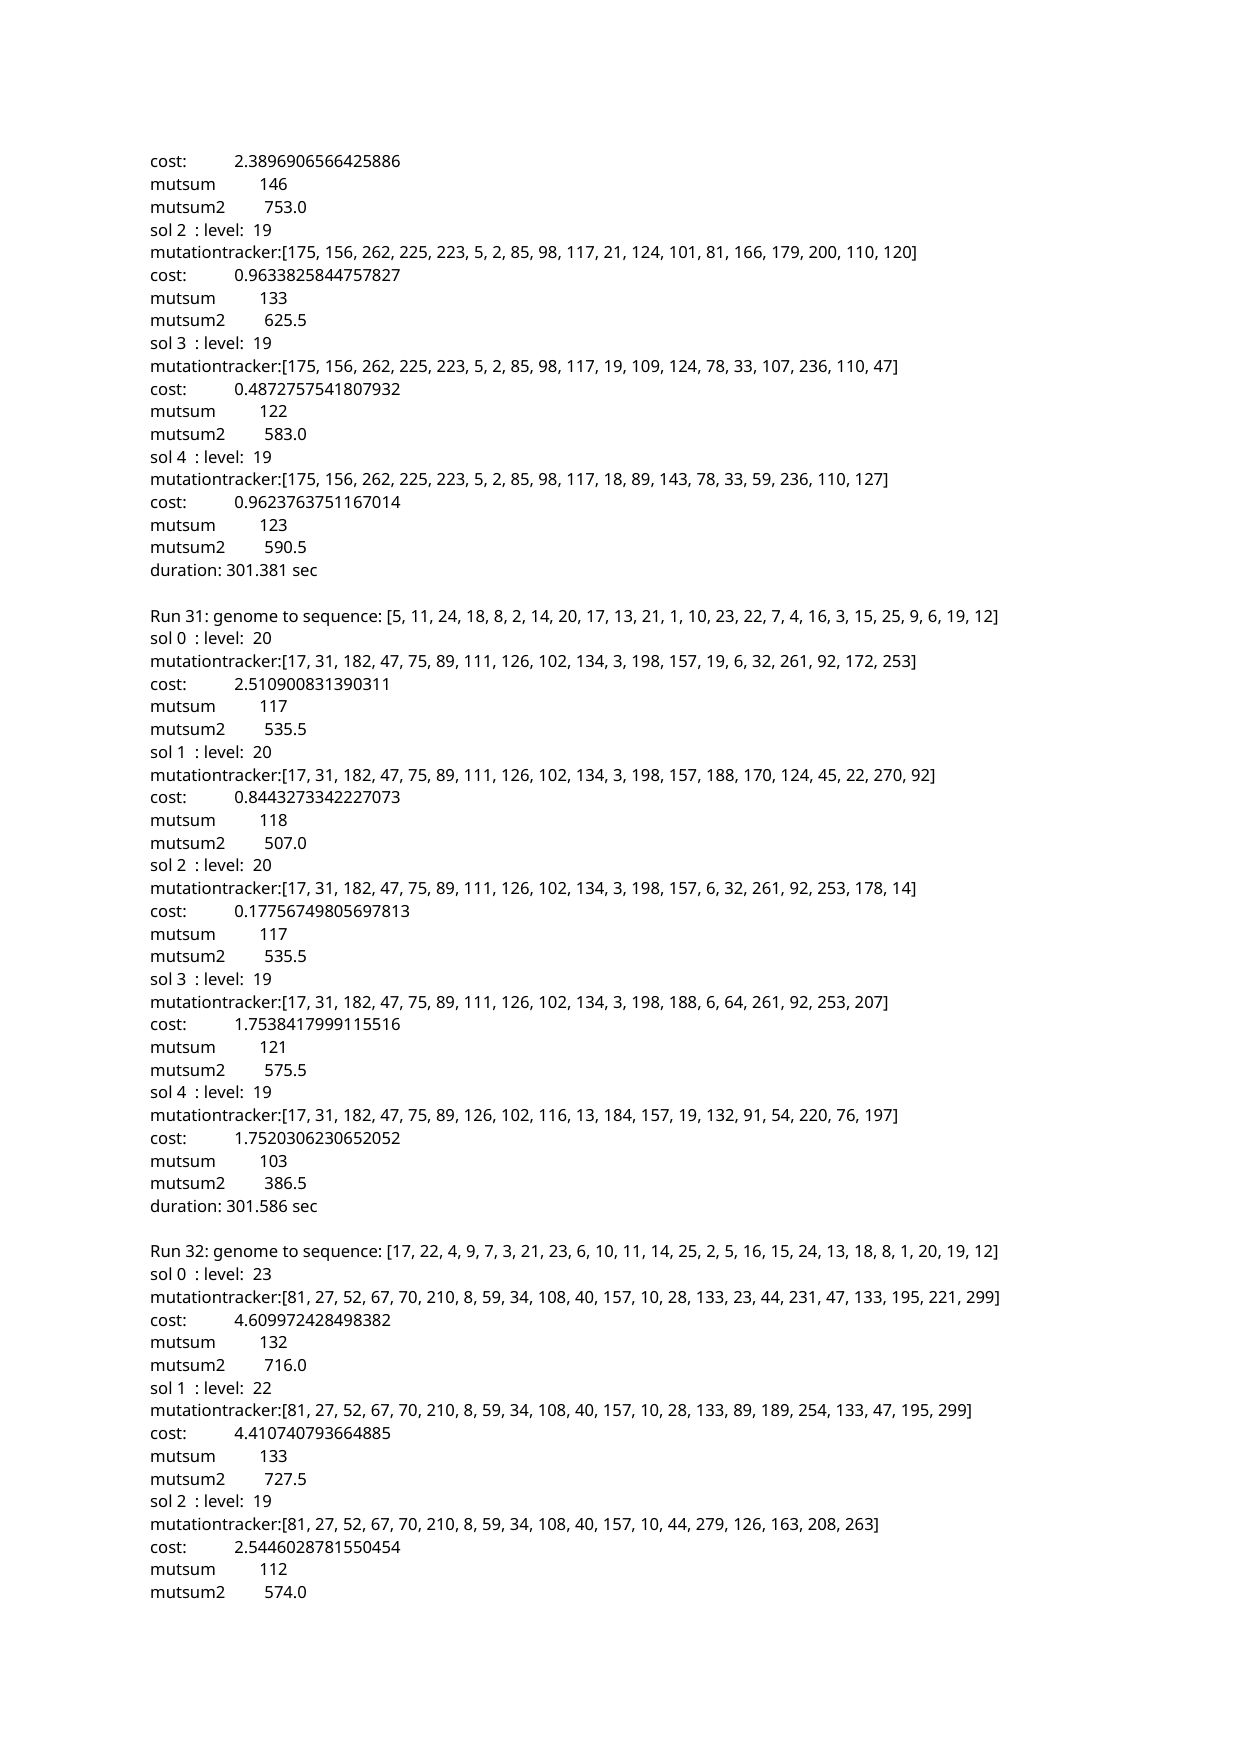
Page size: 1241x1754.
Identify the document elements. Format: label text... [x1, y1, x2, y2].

text mutationtracker:[17, 31, 182, 47, 75, 89, 111, 126, 102, 134, 3, 198, 157, 188, 170, 124, 45, 22, 270, 92] [150, 763, 1090, 786]
text mutsum 117 [150, 695, 1090, 718]
text mutsum 133 [150, 1444, 1090, 1467]
text mutsum 103 [150, 1149, 1090, 1172]
text sol 2 : level: 19 [150, 1490, 1090, 1512]
text cost: 4.609972428498382 [150, 1308, 1090, 1331]
text mutsum2 535.5 [150, 945, 1090, 967]
text cost: 0.9623763751167014 [150, 491, 1090, 513]
text cost: 1.7520306230652052 [150, 1126, 1090, 1149]
text sol 2 : level: 19 [150, 218, 1090, 241]
text sol 4 : level: 19 [150, 1081, 1090, 1104]
text mutsum2 386.5 [150, 1172, 1090, 1194]
text mutationtracker:[17, 31, 182, 47, 75, 89, 111, 126, 102, 134, 3, 198, 157, 19, 6, 32, 261, 92, 172, 253] [150, 649, 1090, 672]
text mutsum 146 [150, 173, 1090, 195]
text mutsum2 753.0 [150, 195, 1090, 218]
text cost: 2.510900831390311 [150, 672, 1090, 695]
text sol 0 : level: 20 [150, 627, 1090, 649]
text mutsum2 716.0 [150, 1353, 1090, 1376]
text cost: 0.4872757541807932 [150, 377, 1090, 400]
text sol 3 : level: 19 [150, 332, 1090, 354]
text duration: 301.586 sec [150, 1194, 1090, 1217]
text mutationtracker:[81, 27, 52, 67, 70, 210, 8, 59, 34, 108, 40, 157, 10, 28, 133, 23, 44, 231, 47, 133, 195, 221, 299] [150, 1285, 1090, 1308]
text mutationtracker:[175, 156, 262, 225, 223, 5, 2, 85, 98, 117, 19, 109, 124, 78, 33, 107, 236, 110, 47] [150, 354, 1090, 377]
text sol 0 : level: 23 [150, 1263, 1090, 1285]
text mutationtracker:[175, 156, 262, 225, 223, 5, 2, 85, 98, 117, 21, 124, 101, 81, 166, 179, 200, 110, 120] [150, 241, 1090, 263]
text Run 31: genome to sequence: [5, 11, 24, 18, 8, 2, 14, 20, 17, 13, 21, 1, 10, 23, 22, 7, 4, 16, 3, 15, 25, 9, 6, 19, 12] [150, 604, 1090, 627]
text mutsum 117 [150, 922, 1090, 945]
text mutsum 122 [150, 400, 1090, 422]
text mutationtracker:[175, 156, 262, 225, 223, 5, 2, 85, 98, 117, 18, 89, 143, 78, 33, 59, 236, 110, 127] [150, 468, 1090, 491]
text mutsum2 590.5 [150, 536, 1090, 559]
text mutsum 112 [150, 1558, 1090, 1581]
text mutationtracker:[81, 27, 52, 67, 70, 210, 8, 59, 34, 108, 40, 157, 10, 44, 279, 126, 163, 208, 263] [150, 1512, 1090, 1535]
text mutsum 133 [150, 286, 1090, 309]
text cost: 0.9633825844757827 [150, 263, 1090, 286]
text mutsum2 507.0 [150, 831, 1090, 854]
text sol 3 : level: 19 [150, 967, 1090, 990]
text mutsum 121 [150, 1036, 1090, 1058]
text cost: 2.5446028781550454 [150, 1535, 1090, 1558]
text mutationtracker:[17, 31, 182, 47, 75, 89, 126, 102, 116, 13, 184, 157, 19, 132, 91, 54, 220, 76, 197] [150, 1104, 1090, 1126]
text cost: 1.7538417999115516 [150, 1013, 1090, 1036]
text mutsum2 574.0 [150, 1581, 1090, 1603]
text mutationtracker:[81, 27, 52, 67, 70, 210, 8, 59, 34, 108, 40, 157, 10, 28, 133, 89, 189, 254, 133, 47, 195, 299] [150, 1399, 1090, 1422]
text sol 1 : level: 20 [150, 740, 1090, 763]
text mutsum 118 [150, 808, 1090, 831]
text cost: 4.410740793664885 [150, 1422, 1090, 1444]
text mutationtracker:[17, 31, 182, 47, 75, 89, 111, 126, 102, 134, 3, 198, 188, 6, 64, 261, 92, 253, 207] [150, 990, 1090, 1013]
text mutsum2 625.5 [150, 309, 1090, 332]
text sol 4 : level: 19 [150, 445, 1090, 468]
text cost: 2.3896906566425886 [150, 150, 1090, 173]
text cost: 0.17756749805697813 [150, 899, 1090, 922]
text mutsum2 727.5 [150, 1467, 1090, 1490]
text cost: 0.8443273342227073 [150, 786, 1090, 808]
text mutationtracker:[17, 31, 182, 47, 75, 89, 111, 126, 102, 134, 3, 198, 157, 6, 32, 261, 92, 253, 178, 14] [150, 877, 1090, 899]
text duration: 301.381 sec [150, 559, 1090, 581]
text mutsum 123 [150, 513, 1090, 536]
text sol 2 : level: 20 [150, 854, 1090, 877]
text mutsum2 575.5 [150, 1058, 1090, 1081]
text mutsum 132 [150, 1331, 1090, 1353]
text mutsum2 583.0 [150, 422, 1090, 445]
text Run 32: genome to sequence: [17, 22, 4, 9, 7, 3, 21, 23, 6, 10, 11, 14, 25, 2, 5, 16, 15, 24, 13, 18, 8, 1, 20, 19, 12] [150, 1240, 1090, 1263]
text sol 1 : level: 22 [150, 1376, 1090, 1399]
text mutsum2 535.5 [150, 718, 1090, 740]
